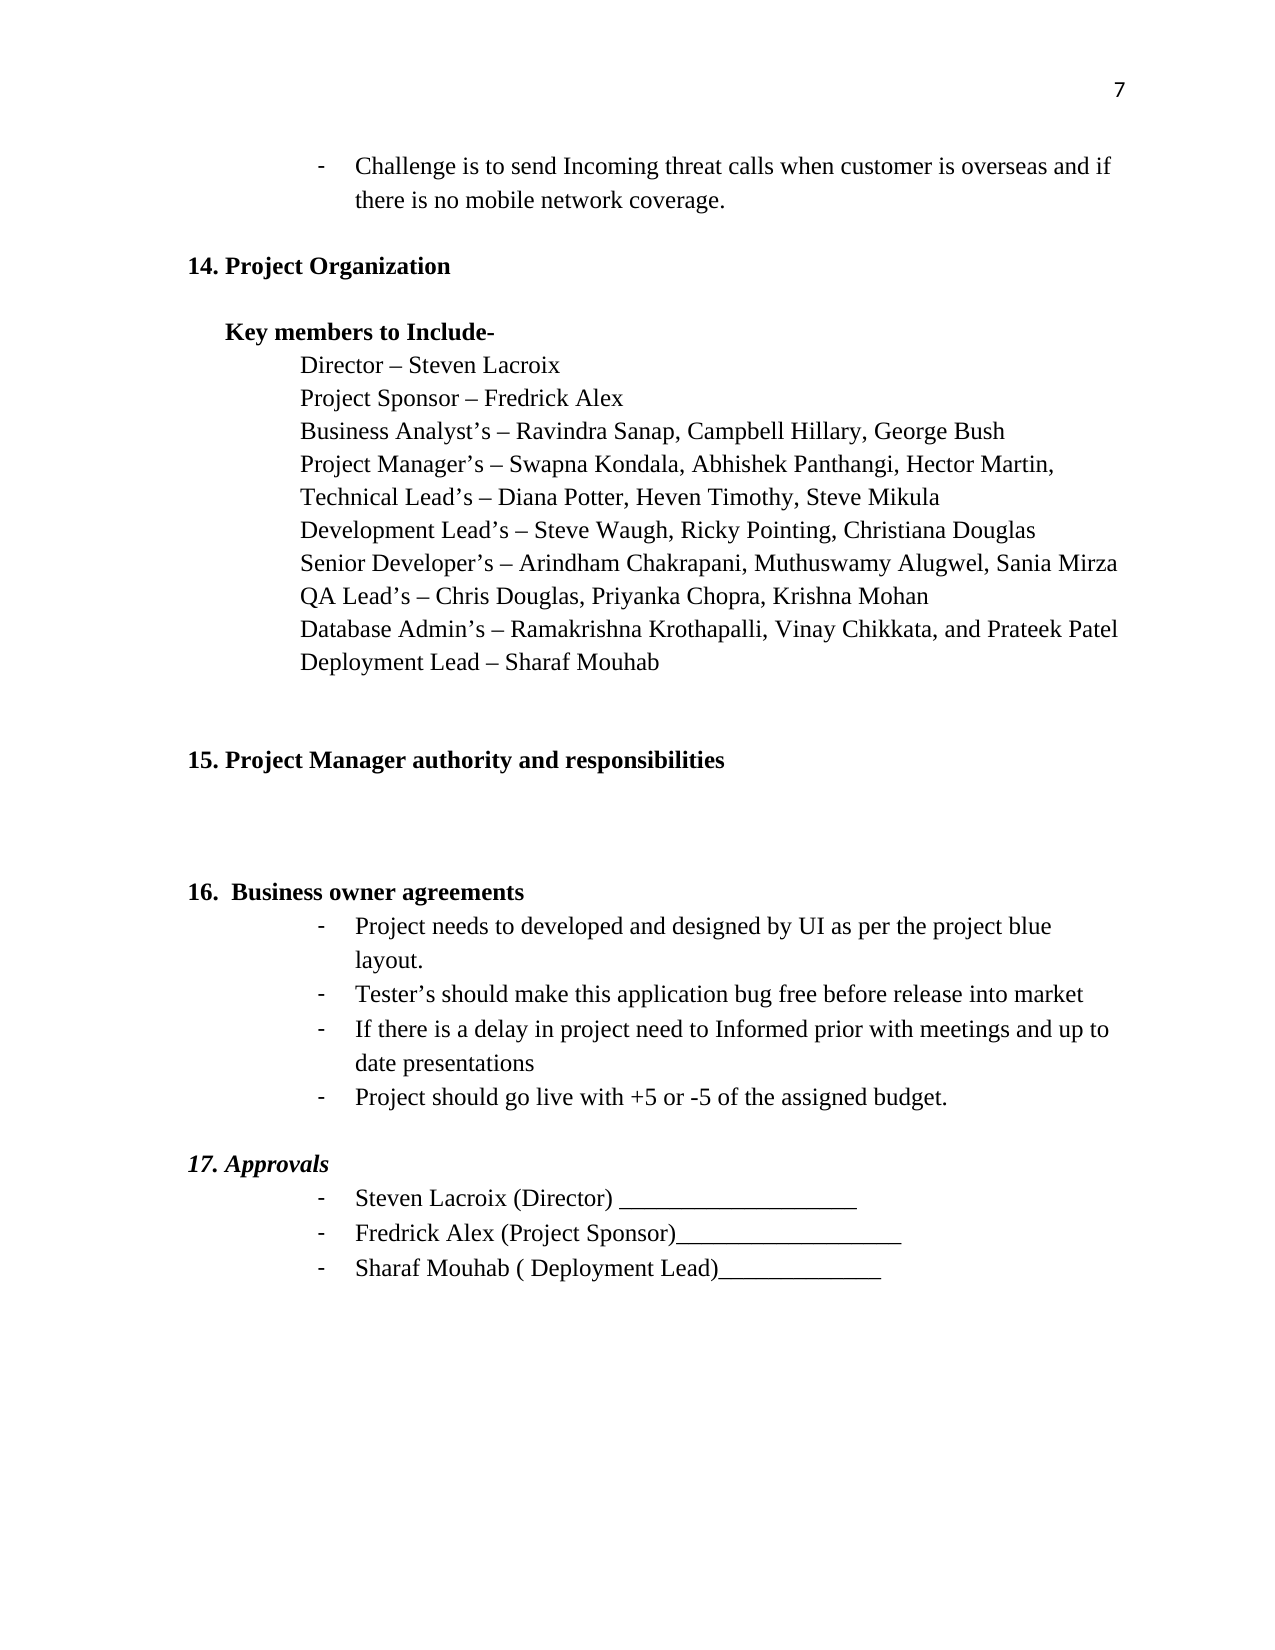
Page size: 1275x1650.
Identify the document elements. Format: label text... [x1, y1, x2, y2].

list Database Admin’s – Ramakrishna Krothapalli, Vinay Chikkata, and Prateek Patel [225, 614, 1125, 643]
list Project Organization [187, 251, 1125, 279]
list Fredrick Alex (Project Sponsor)__________________ [317, 1217, 1125, 1248]
list Deployment Lead – Sharaf Mouhab [225, 647, 1125, 676]
list Project Manager authority and responsibilities [187, 745, 1125, 774]
list Technical Lead’s – Diana Potter, Heven Timothy, Steve Mikula [225, 482, 1125, 511]
list Business owner agreements [187, 877, 1125, 906]
list Tester’s should make this application bug free before release into market [317, 978, 1125, 1009]
list If there is a delay in project need to Informed prior with meetings and up to date presentations [317, 1013, 1125, 1077]
list Steven Lacroix (Director) ___________________ [317, 1182, 1125, 1213]
list Sharaf Mouhab ( Deployment Lead)_____________ [317, 1252, 1125, 1283]
list Challenge is to send Incoming threat calls when customer is overseas and if there is no mobile network coverage. [317, 150, 1125, 213]
list Project should go live with +5 or -5 of the assigned budget. [317, 1081, 1125, 1112]
list Project needs to developed and designed by UI as per the project blue layout. [317, 911, 1125, 974]
list Project Sponsor – Fredrick Alex [225, 383, 1125, 412]
list QA Lead’s – Chris Douglas, Priyanka Chopra, Krishna Mohan [225, 581, 1125, 610]
list Business Analyst’s – Ravindra Sanap, Campbell Hillary, George Bush [225, 416, 1125, 445]
list Key members to Include- [225, 317, 1125, 346]
list Approvals [187, 1149, 1125, 1178]
list Development Lead’s – Steve Waugh, Ricky Pointing, Christiana Douglas [225, 515, 1125, 544]
list Senior Developer’s – Arindham Chakrapani, Muthuswamy Alugwel, Sania Mirza [225, 548, 1125, 577]
list Project Manager’s – Swapna Kondala, Abhishek Panthangi, Hector Martin, [225, 449, 1125, 478]
list Director – Steven Lacroix [225, 350, 1125, 379]
